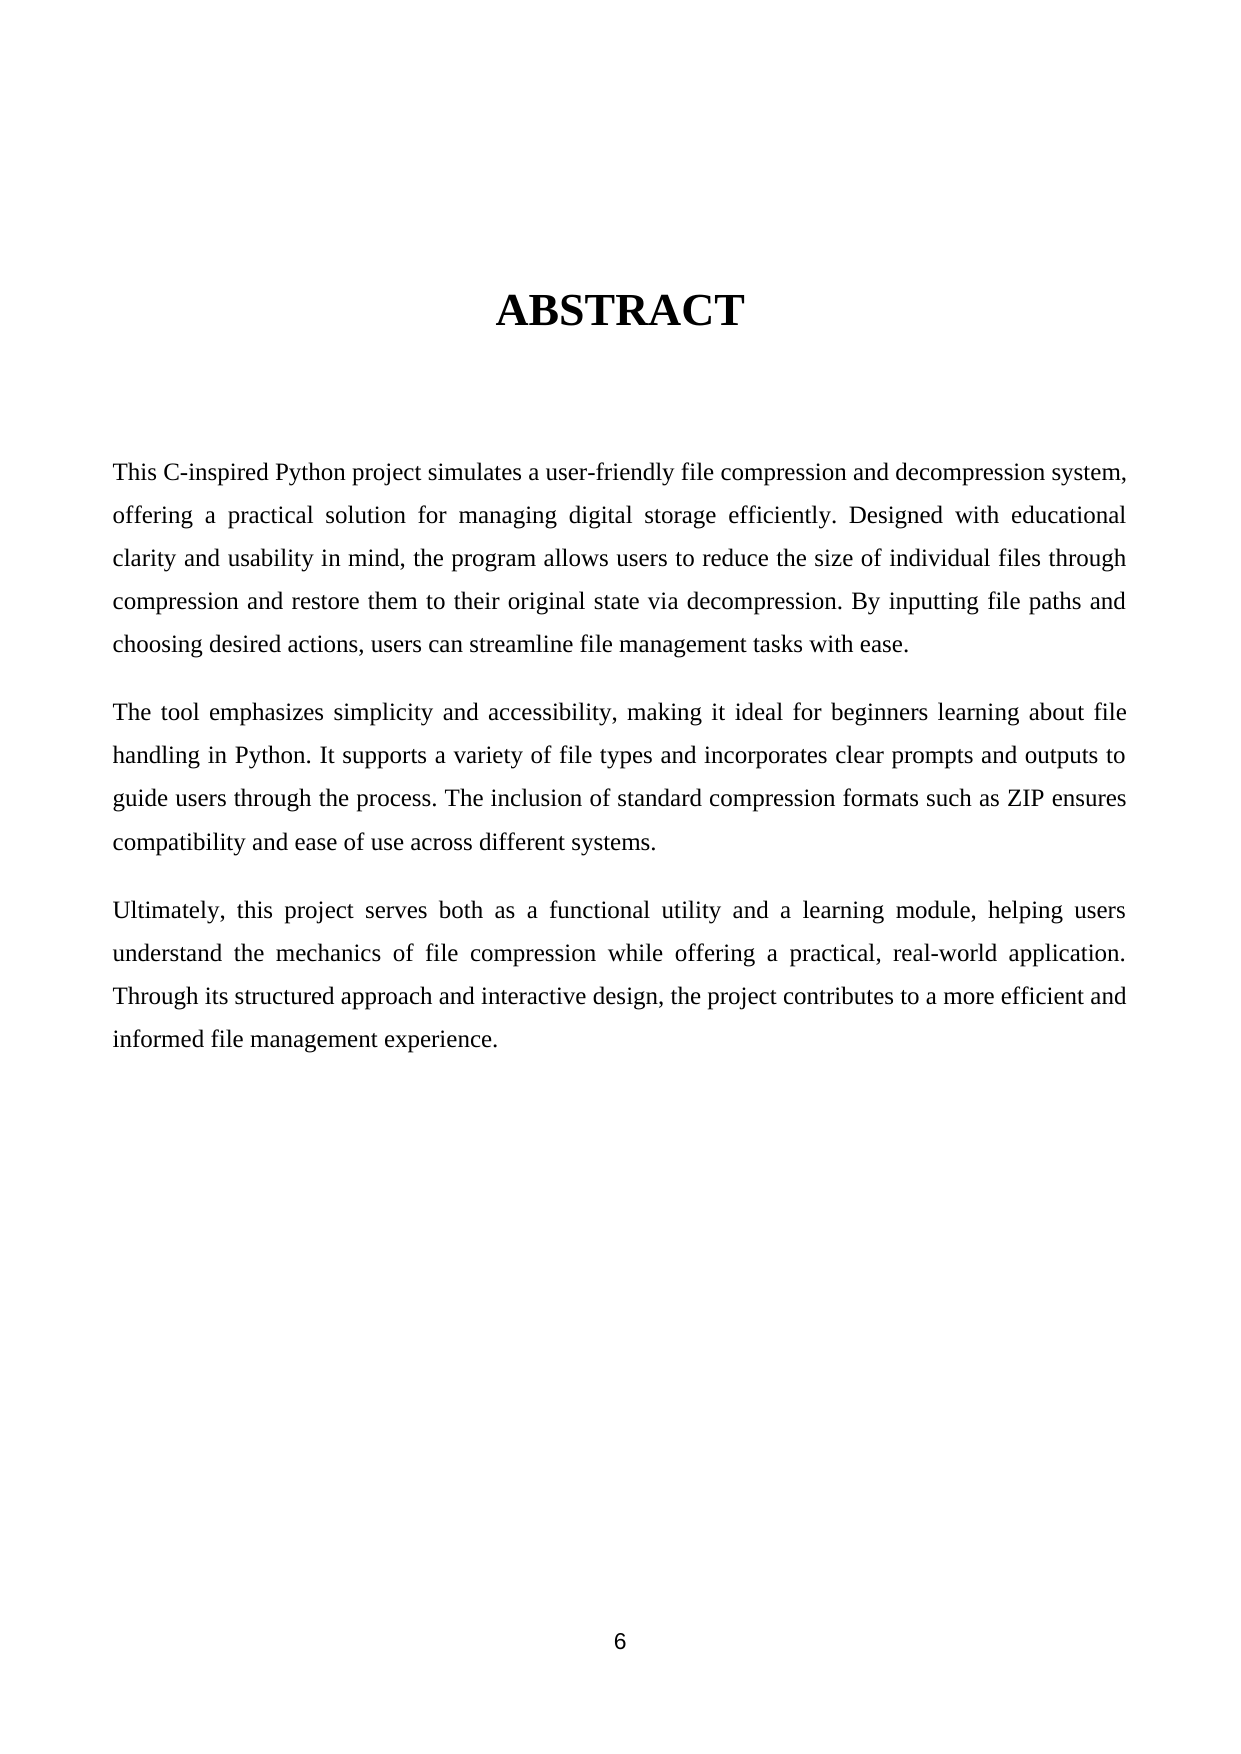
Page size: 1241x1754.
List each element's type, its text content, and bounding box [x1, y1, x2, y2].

text ABSTRACT [112, 282, 1128, 335]
text This C-inspired Python project simulates a user-friendly file compression and decompression system, offering a practical solution for managing digital storage efficiently. Designed with educational clarity and usability in mind, the program allows users to reduce the size of individual files through compression and restore them to their original state via decompression. By inputting file paths and choosing desired actions, users can streamline file management tasks with ease. [112, 457, 1128, 658]
text The tool emphasizes simplicity and accessibility, making it ideal for beginners learning about file handling in Python. It supports a variety of file types and incorporates clear prompts and outputs to guide users through the process. The inclusion of standard compression formats such as ZIP ensures compatibility and ease of use across different systems. [112, 697, 1128, 855]
text Ultimately, this project serves both as a functional utility and a learning module, helping users understand the mechanics of file compression while offering a practical, real-world application. Through its structured approach and interactive design, the project contributes to a more efficient and informed file management experience. [112, 895, 1128, 1053]
